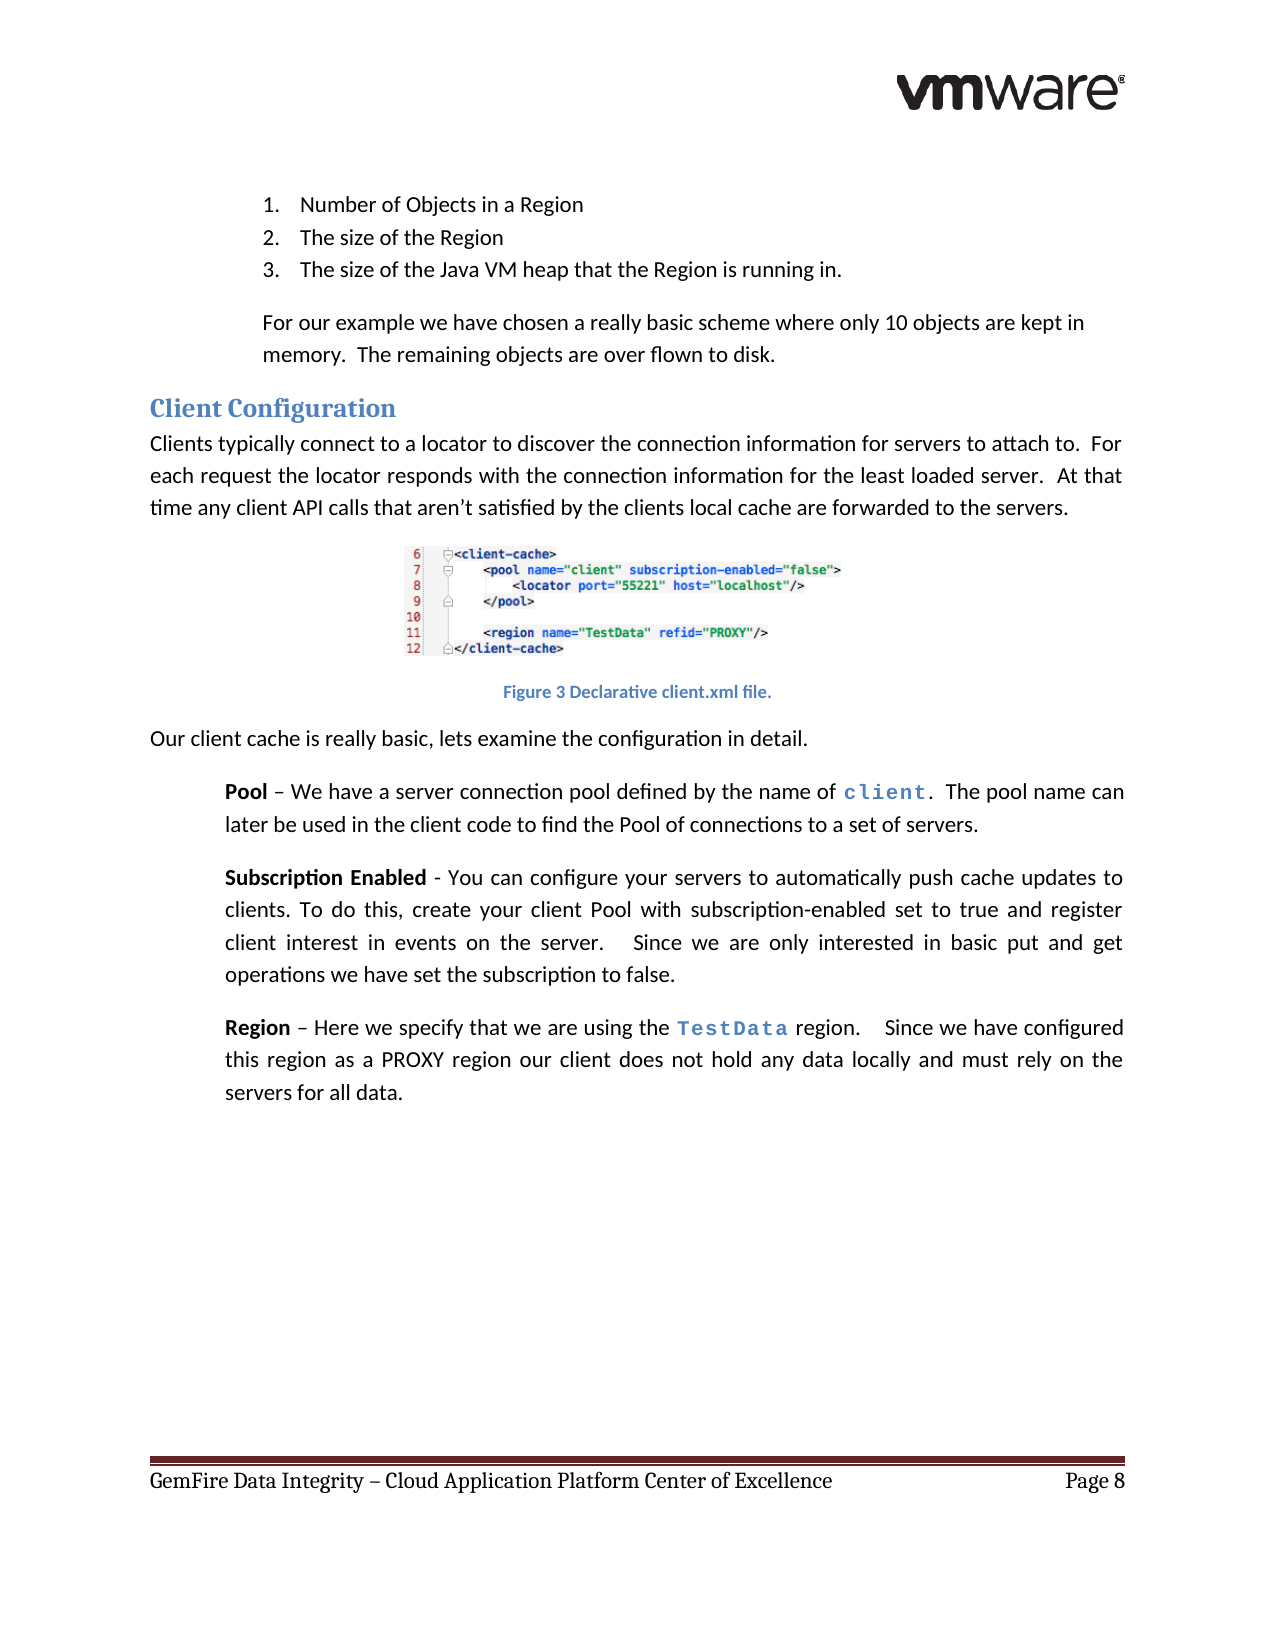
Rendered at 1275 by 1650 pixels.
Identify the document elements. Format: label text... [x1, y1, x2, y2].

text Our client cache is really basic, lets examine the configuration in detail. [150, 724, 1125, 752]
subtitle Client Configuration [150, 393, 1125, 424]
text Subscription Enabled - You can configure your servers to automatically push cache updates to clients. To do this, create your client Pool with subscription-enabled set to true and register client interest in events on the server. Since we are only interested in basic put and get operations we have set the subscription to false. [225, 863, 1125, 988]
text Clients typically connect to a locator to discover the connection information for servers to attach to. For each request the locator responds with the connection information for the least loaded server. At that time any client API calls that aren’t satisfied by the clients local cache are forwarded to the servers. [150, 429, 1125, 521]
text For our example we have chosen a really basic scheme where only 10 objects are kept in memory. The remaining objects are over flown to disk. [262, 308, 1125, 368]
picture [897, 75, 1125, 110]
picture [404, 546, 871, 656]
list The size of the Java VM heap that the Region is running in. [262, 255, 1125, 283]
list The size of the Region [262, 223, 1125, 251]
text Pool – We have a server connection pool defined by the name of client. The pool name can later be used in the client code to find the Pool of connections to a set of servers. [225, 777, 1125, 838]
list Number of Objects in a Region [262, 191, 1125, 219]
text Region – Here we specify that we are using the TestData region. Since we have configured this region as a PROXY region our client does not hold any data locally and must rely on the servers for all data. [225, 1013, 1125, 1106]
